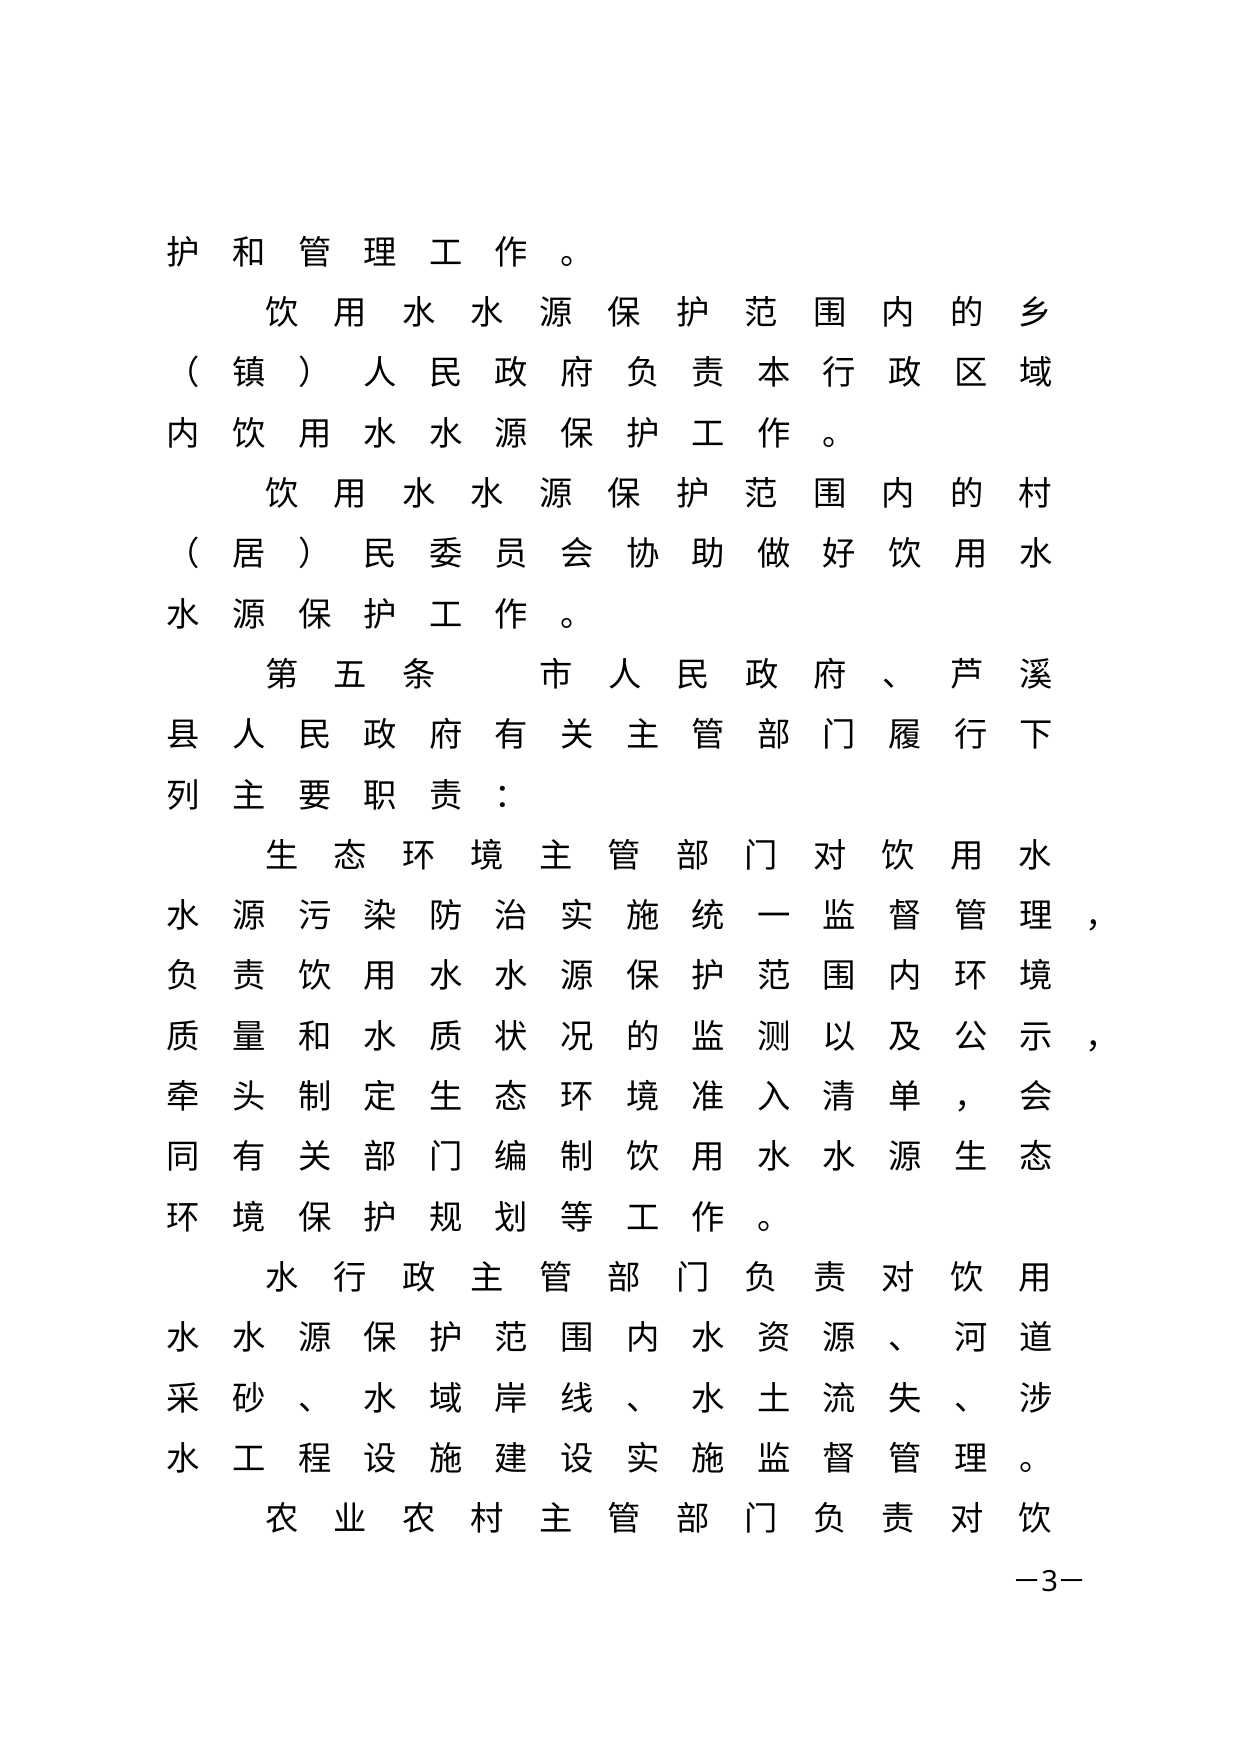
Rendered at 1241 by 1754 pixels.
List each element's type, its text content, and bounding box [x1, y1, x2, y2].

text 水行政主管部门负责对饮用水水源保护范围内水资源、河道采砂、水域岸线、水土流失、涉水工程设施建设实施监督管理。 [167, 1245, 1085, 1486]
text 芦溪县人民政府、萍乡武功山风景名胜区管委会按照属地管理的原则，负责饮用水水源的保护和管理工作。 [167, 219, 1085, 280]
text 饮用水水源保护范围内的村（居）民委员会协助做好饮用水水源保护工作。 [167, 461, 1085, 642]
text 生态环境主管部门对饮用水水源污染防治实施统一监督管理，负责饮用水水源保护范围内环境质量和水质状况的监测以及公示，牵头制定生态环境准入清单，会同有关部门编制饮用水水源生态环境保护规划等工作。 [167, 823, 1085, 1245]
text 饮用水水源保护范围内的乡（镇）人民政府负责本行政区域内饮用水水源保护工作。 [167, 280, 1085, 461]
text 第五条 市人民政府、芦溪县人民政府有关主管部门履行下列主要职责： [167, 642, 1085, 823]
text 农业农村主管部门负责对饮用水水源保护范围内农药化肥使用、畜禽粪污资源化利用、畜禽养殖、水产养殖、清洁生产开展技术指导和监督管理。 [167, 1486, 1085, 1546]
